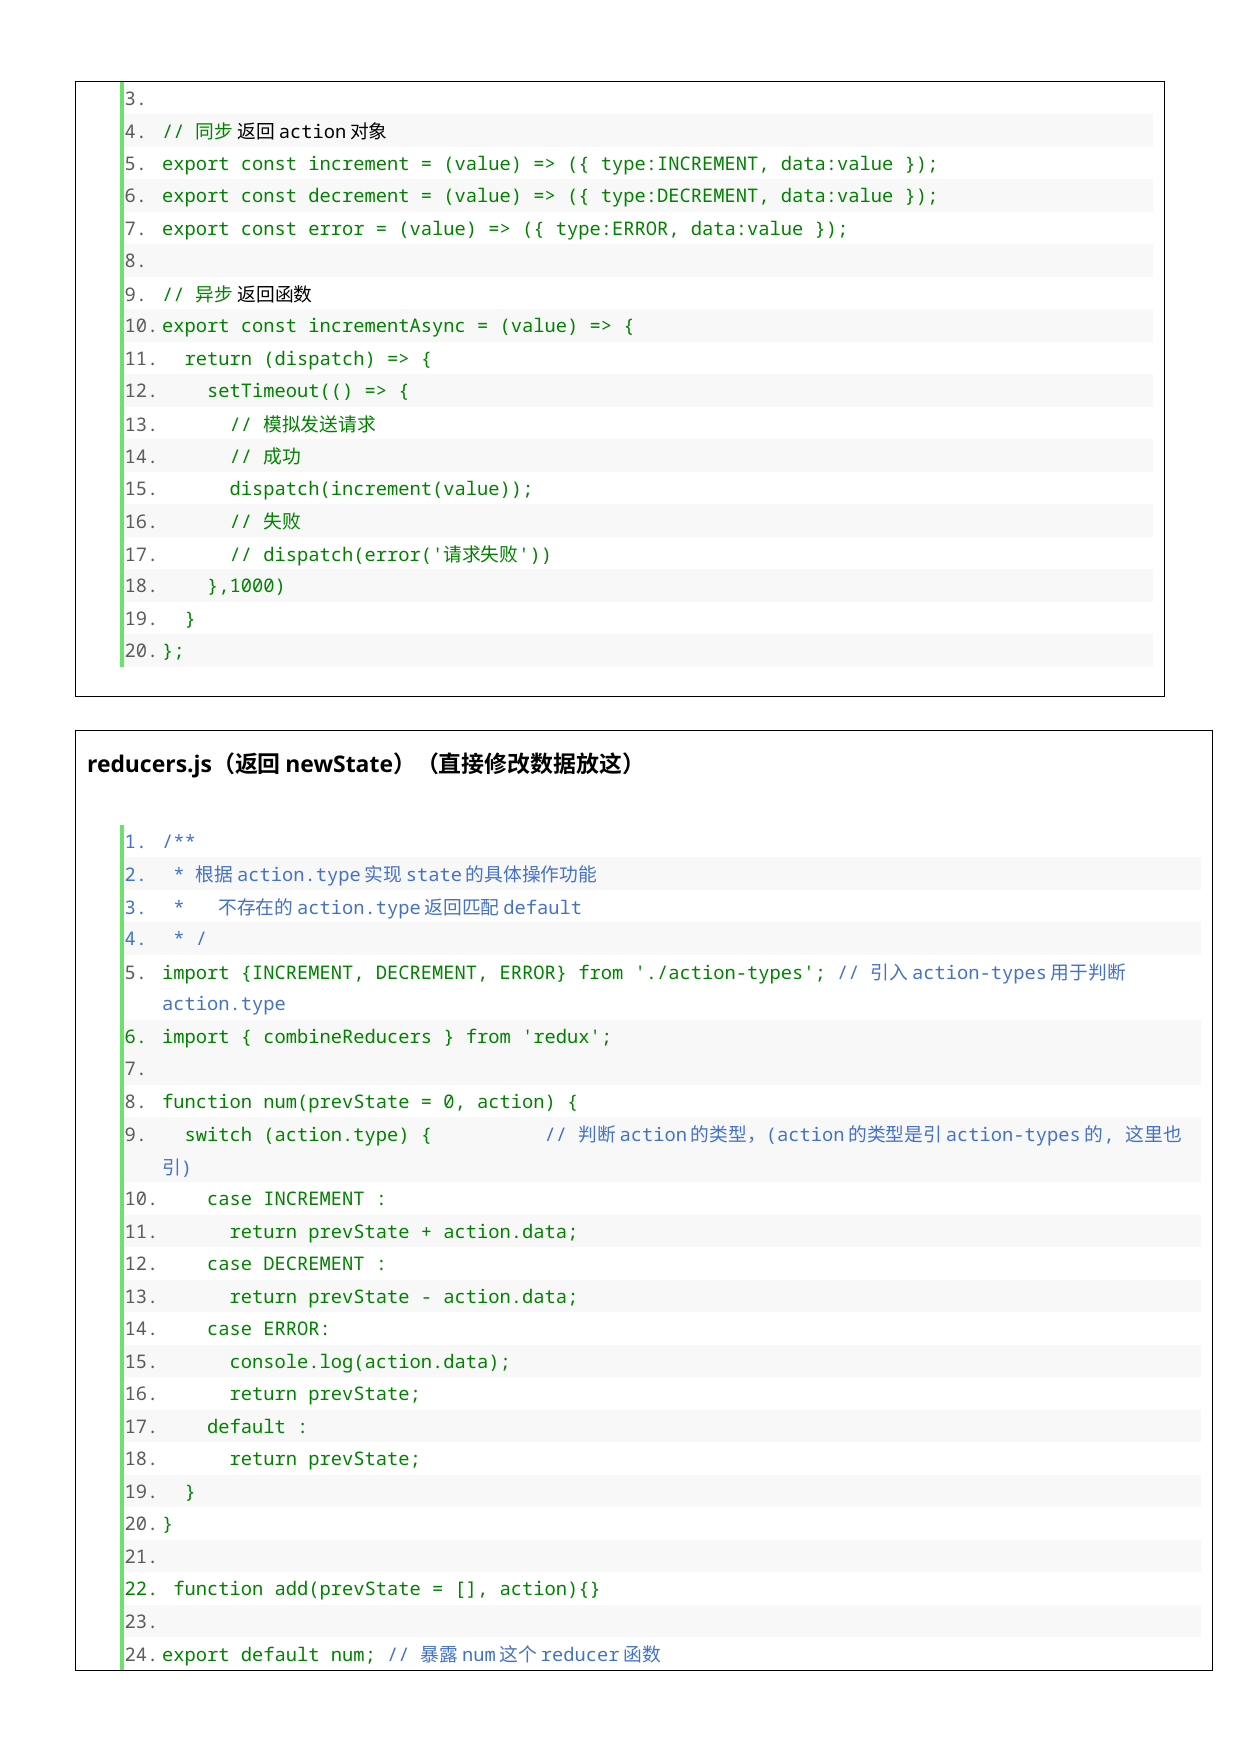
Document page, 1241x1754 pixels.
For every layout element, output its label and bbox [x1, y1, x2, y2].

table_header [76, 82, 1164, 696]
table_header [76, 731, 1212, 1670]
